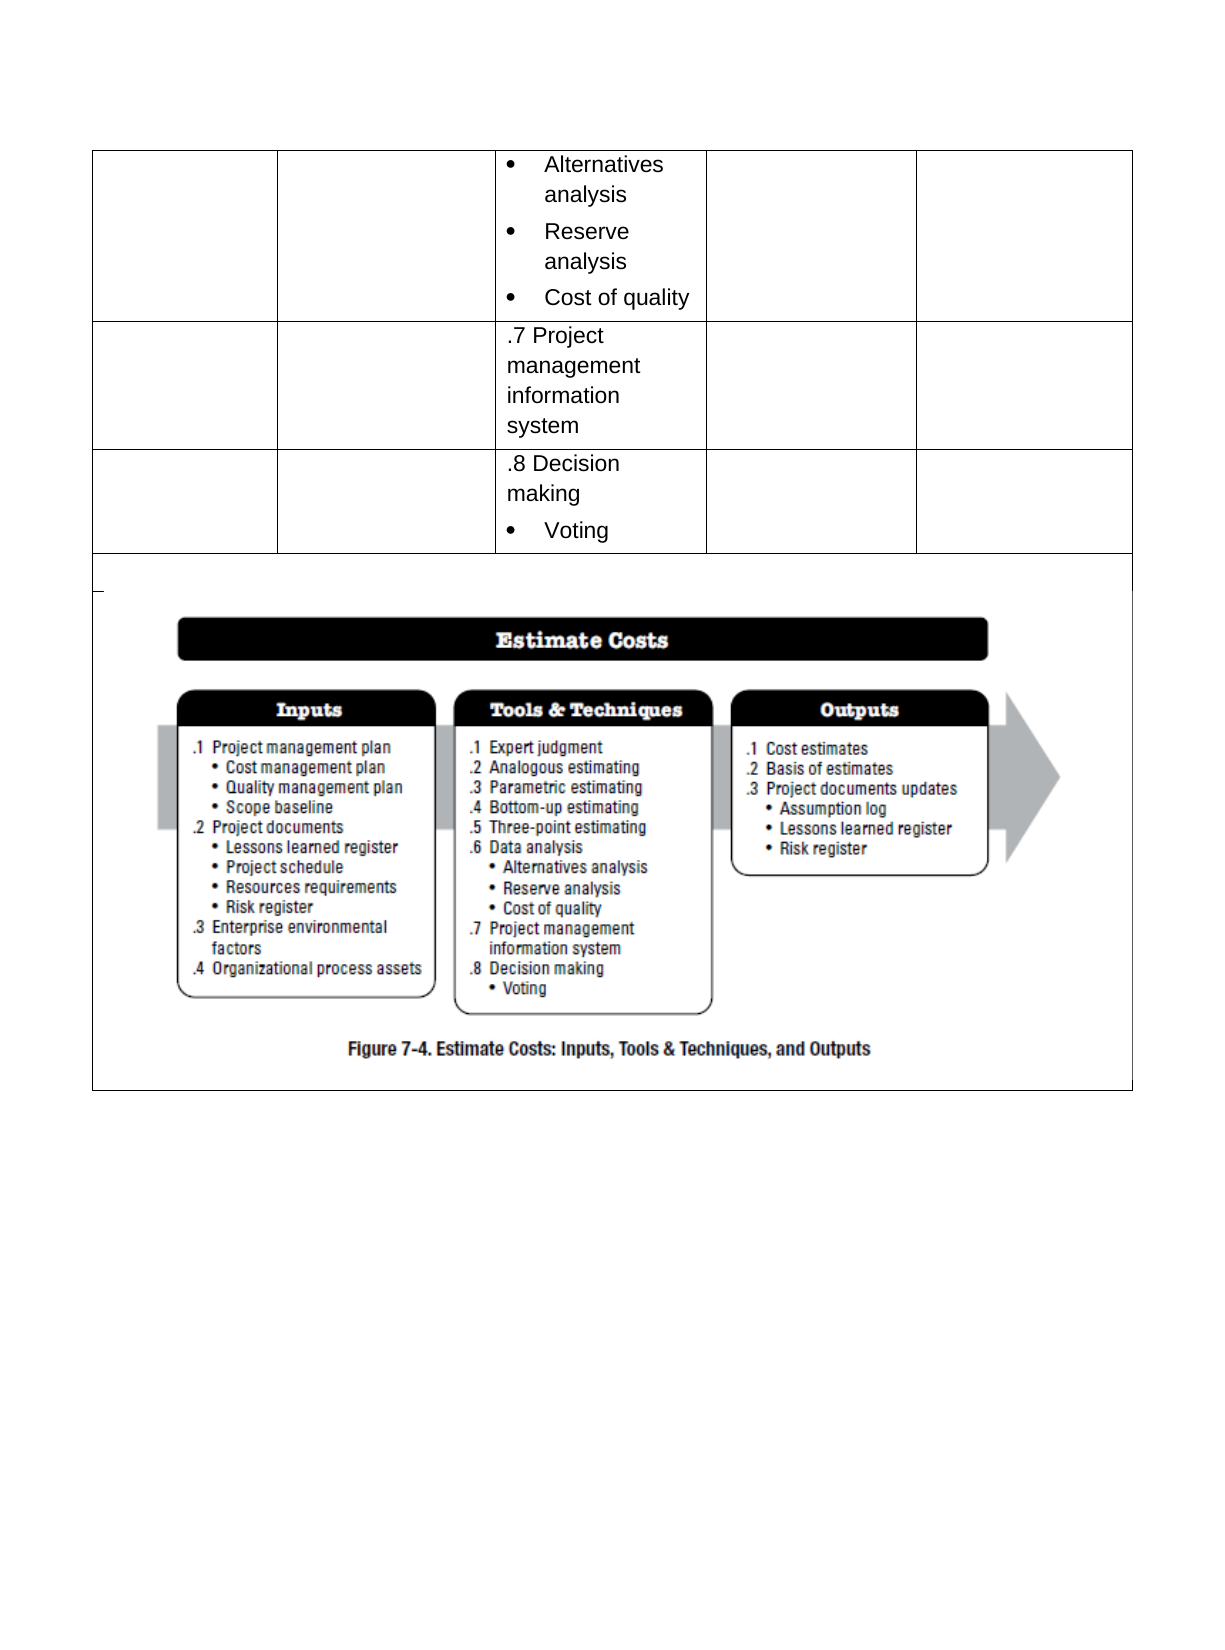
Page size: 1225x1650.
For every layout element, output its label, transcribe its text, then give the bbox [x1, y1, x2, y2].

table_cell [278, 322, 495, 449]
table_cell .8 Decision making Voting [496, 450, 706, 553]
table_cell [93, 450, 277, 553]
table_cell [917, 151, 1132, 321]
picture [103, 591, 1133, 1080]
table_cell [917, 450, 1132, 553]
table_cell .7 Project management information system [496, 322, 706, 449]
table_cell [278, 151, 495, 321]
table_cell [707, 322, 916, 449]
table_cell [496, 151, 706, 321]
table_cell [93, 151, 277, 321]
table_cell [93, 592, 1132, 1089]
table_cell [93, 554, 1132, 591]
table_cell [278, 450, 495, 553]
table_cell [707, 151, 916, 321]
table_cell [93, 322, 277, 449]
table_cell [917, 322, 1132, 449]
table_cell [707, 450, 916, 553]
